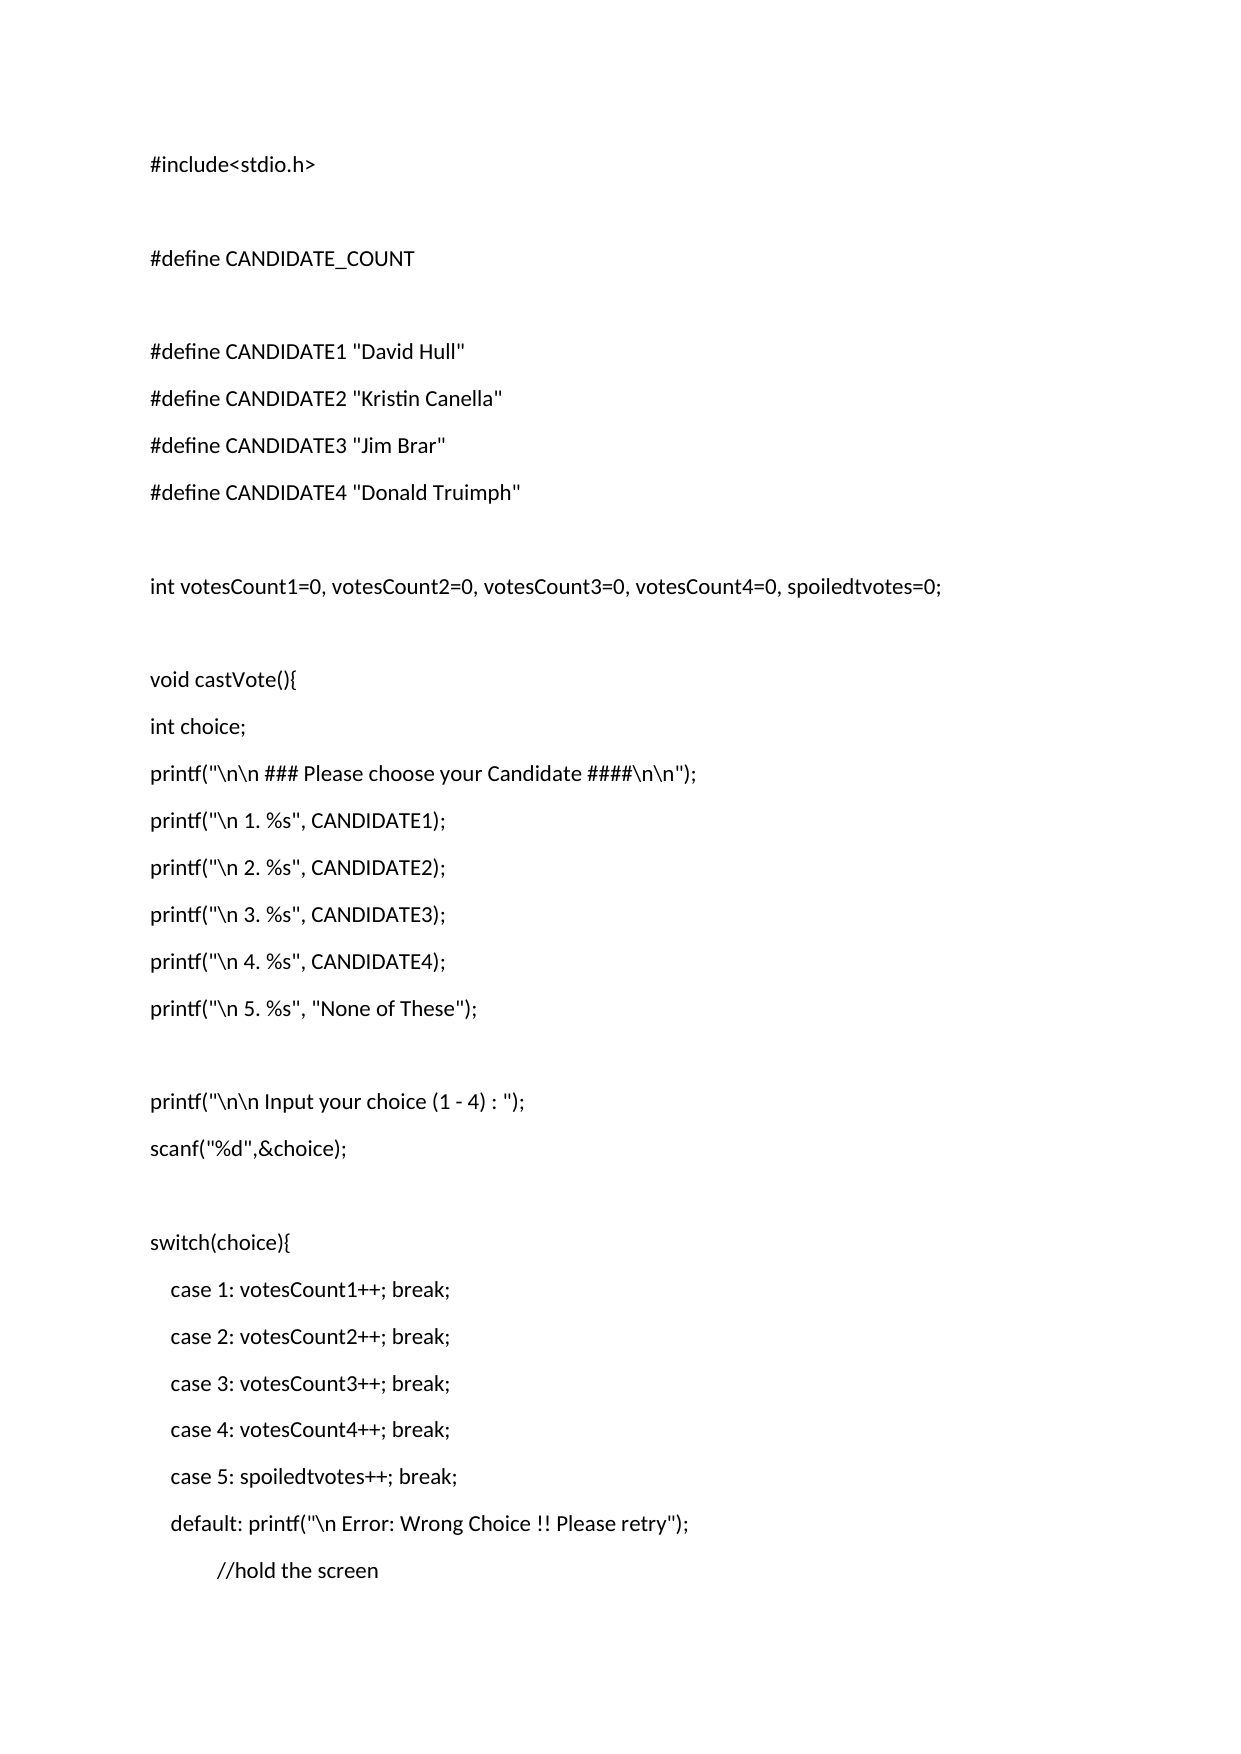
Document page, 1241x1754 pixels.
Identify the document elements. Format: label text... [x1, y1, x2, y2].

text printf("\n 3. %s", CANDIDATE3); [150, 900, 1090, 928]
text void castVote(){ [150, 666, 1090, 694]
text printf("\n\n ### Please choose your Candidate ####\n\n"); [150, 759, 1090, 787]
text case 5: spoiledtvotes++; break; [150, 1462, 1090, 1491]
text #define CANDIDATE3 "Jim Brar" [150, 431, 1090, 459]
text scanf("%d",&choice); [150, 1134, 1090, 1162]
text #define CANDIDATE_COUNT [150, 244, 1090, 272]
text case 1: votesCount1++; break; [150, 1275, 1090, 1303]
text printf("\n 5. %s", "None of These"); [150, 994, 1090, 1022]
text case 3: votesCount3++; break; [150, 1369, 1090, 1397]
text default: printf("\n Error: Wrong Choice !! Please retry"); [150, 1509, 1090, 1537]
text case 2: votesCount2++; break; [150, 1322, 1090, 1350]
text #include<stdio.h> [150, 150, 1090, 178]
text //hold the screen [150, 1556, 1090, 1584]
text printf("\n\n Input your choice (1 - 4) : "); [150, 1087, 1090, 1116]
text printf("\n 2. %s", CANDIDATE2); [150, 853, 1090, 881]
text #define CANDIDATE1 "David Hull" [150, 337, 1090, 366]
text int votesCount1=0, votesCount2=0, votesCount3=0, votesCount4=0, spoiledtvotes=0; [150, 572, 1090, 600]
text switch(choice){ [150, 1228, 1090, 1256]
text case 4: votesCount4++; break; [150, 1416, 1090, 1444]
text printf("\n 4. %s", CANDIDATE4); [150, 947, 1090, 975]
text printf("\n 1. %s", CANDIDATE1); [150, 806, 1090, 834]
text #define CANDIDATE4 "Donald Truimph" [150, 478, 1090, 506]
text #define CANDIDATE2 "Kristin Canella" [150, 384, 1090, 412]
text int choice; [150, 712, 1090, 741]
